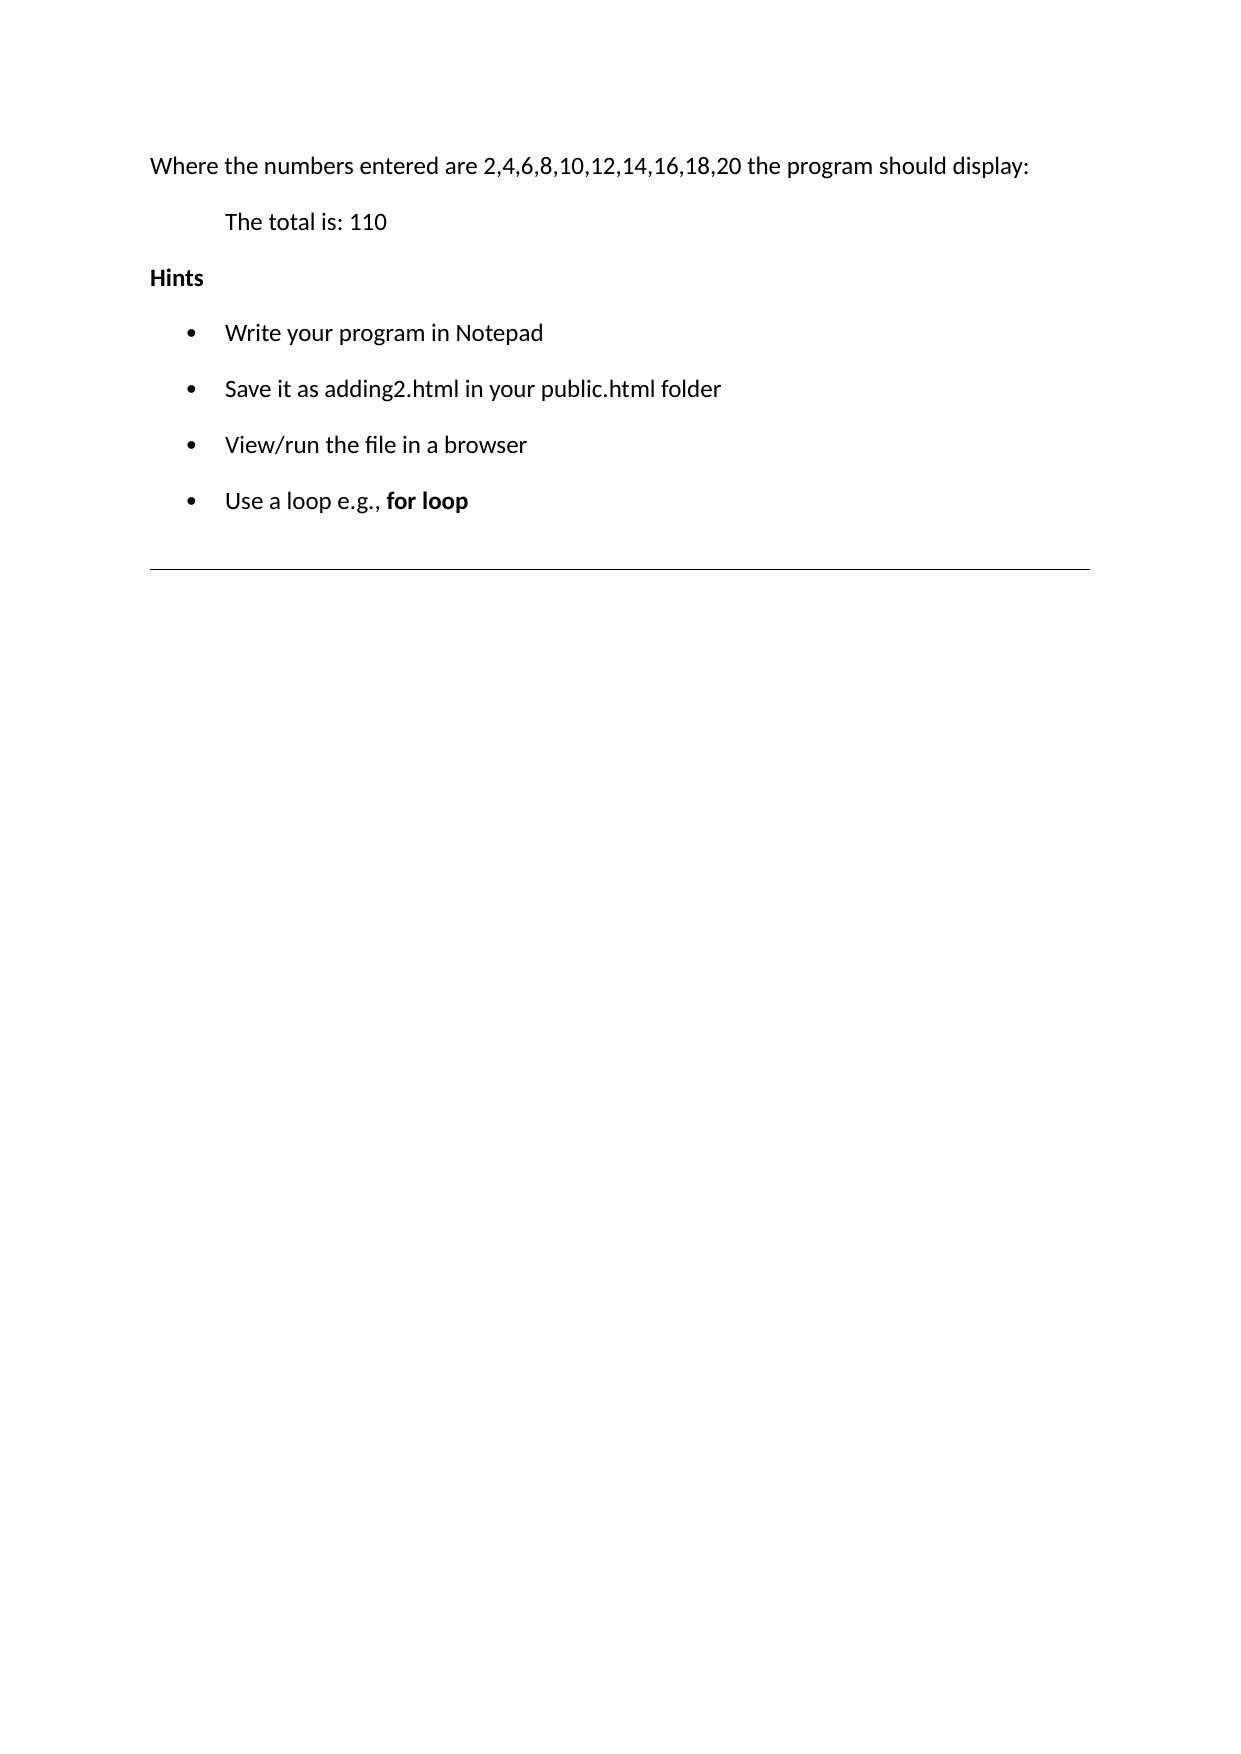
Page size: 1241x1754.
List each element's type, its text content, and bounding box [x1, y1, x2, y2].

text Where the numbers entered are 2,4,6,8,10,12,14,16,18,20 the program should display: [150, 150, 1090, 181]
text The total is: 110 [150, 206, 1090, 236]
list Use a loop e.g., for loop [187, 485, 1090, 516]
list Write your program in Notepad [187, 317, 1090, 348]
list View/run the file in a browser [187, 429, 1090, 460]
text Hints [150, 262, 1090, 292]
list Save it as adding2.html in your public.html folder [187, 373, 1090, 404]
